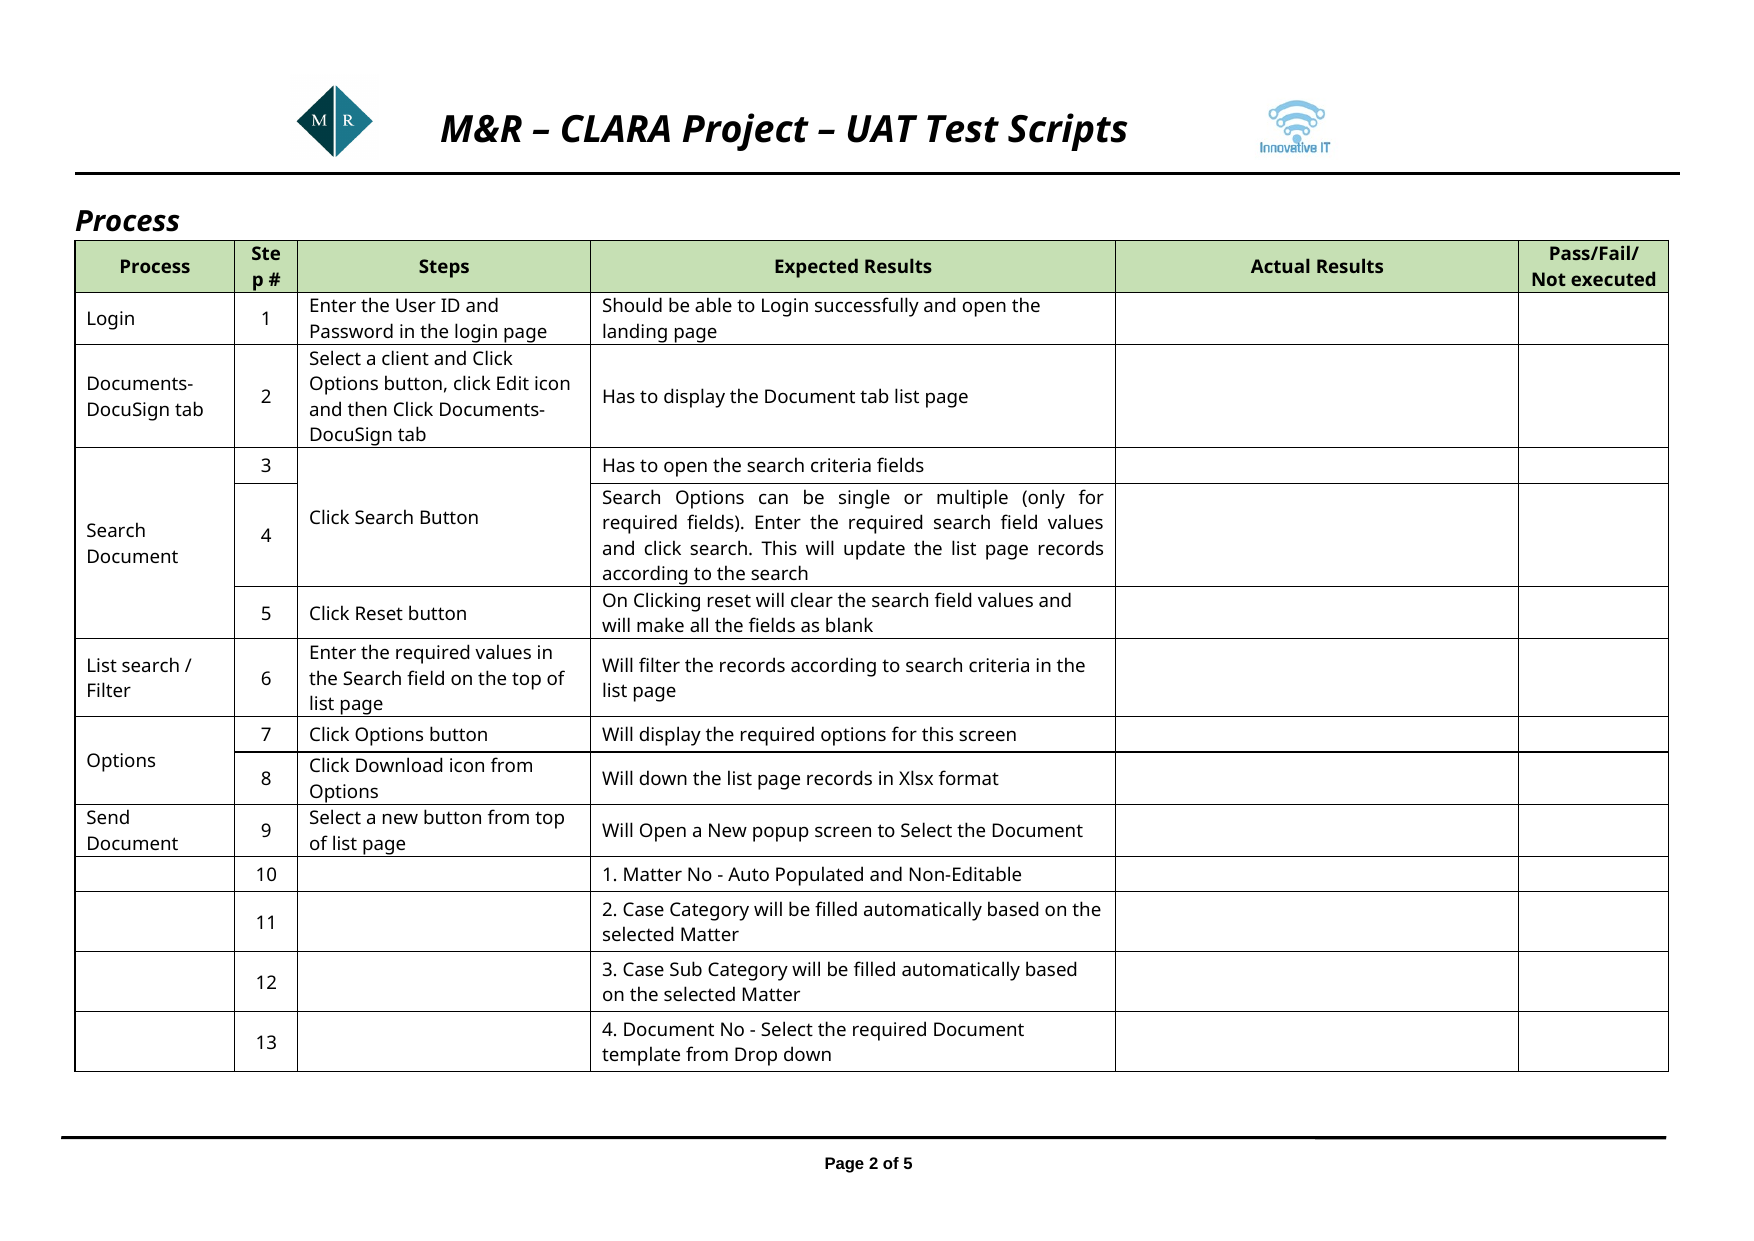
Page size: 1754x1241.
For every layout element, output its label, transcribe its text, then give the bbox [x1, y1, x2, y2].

table_cell [1116, 857, 1518, 891]
table_cell Will down the list page records in Xlsx format [591, 753, 1115, 803]
table_cell Documents-DocuSign tab [76, 345, 234, 447]
table_cell List search / Filter [76, 639, 234, 716]
table_cell [298, 857, 590, 891]
table_cell Select a client and Click Options button, click Edit icon and then Click Documents-DocuSign tab [298, 345, 590, 447]
table_header Step # [235, 241, 297, 292]
table_cell [1519, 1012, 1668, 1071]
table_cell Has to display the Document tab list page [591, 345, 1115, 447]
table_cell [1116, 448, 1518, 483]
table_cell 11 [235, 892, 297, 951]
text Process [75, 200, 1669, 240]
table_cell [1519, 448, 1668, 483]
table_cell [1519, 753, 1668, 803]
table_cell [1519, 805, 1668, 856]
picture [1243, 84, 1350, 160]
table_cell 9 [235, 805, 297, 856]
table_cell 3. Case Sub Category will be filled automatically based on the selected Matter [591, 952, 1115, 1011]
table_cell [1519, 892, 1668, 951]
table_cell [1519, 293, 1668, 344]
table_cell Click Download icon from Options [298, 753, 590, 803]
table_cell [1116, 753, 1518, 803]
table_cell 2. Case Category will be filled automatically based on the selected Matter [591, 892, 1115, 951]
table_cell Send Document [76, 805, 234, 856]
table_cell [298, 952, 590, 1011]
table_cell Will Open a New popup screen to Select the Document [591, 805, 1115, 856]
table_cell Enter the required values in the Search field on the top of list page [298, 639, 590, 716]
table_cell [1519, 345, 1668, 447]
table_cell [76, 892, 234, 951]
table_cell 3 [235, 448, 297, 483]
table_header Process [76, 241, 234, 292]
table_cell [1519, 857, 1668, 891]
table_header Pass/Fail/ Not executed [1519, 241, 1668, 292]
table_cell 5 [235, 587, 297, 638]
table_cell [1519, 952, 1668, 1011]
table_cell [1519, 587, 1668, 638]
table_cell [298, 892, 590, 951]
table_cell Will filter the records according to search criteria in the list page [591, 639, 1115, 716]
table_cell [1116, 345, 1518, 447]
table_cell [1116, 484, 1518, 586]
table_cell 12 [235, 952, 297, 1011]
table_header Steps [298, 241, 590, 292]
table_cell [1116, 1012, 1518, 1071]
table_cell 2 [235, 345, 297, 447]
table_cell 1. Matter No - Auto Populated and Non-Editable [591, 857, 1115, 891]
table_cell 1 [235, 293, 297, 344]
table_cell Enter the User ID and Password in the login page [298, 293, 590, 344]
table_header Actual Results [1116, 241, 1518, 292]
table_cell [1116, 717, 1518, 751]
table_cell Click Reset button [298, 587, 590, 638]
table_cell Options [76, 717, 234, 803]
table_cell Click Search Button [298, 448, 590, 586]
table_cell Has to open the search criteria fields [591, 448, 1115, 483]
table_cell [298, 1012, 590, 1071]
table_cell [1116, 293, 1518, 344]
table_cell [1116, 805, 1518, 856]
table_cell Should be able to Login successfully and open the landing page [591, 293, 1115, 344]
table_cell [1519, 484, 1668, 586]
table_cell [76, 857, 234, 891]
table_cell [1519, 717, 1668, 751]
table_cell On Clicking reset will clear the search field values and will make all the fields as blank [591, 587, 1115, 638]
table_cell 4. Document No - Select the required Document template from Drop down [591, 1012, 1115, 1071]
table_cell [1116, 952, 1518, 1011]
table_cell Search Document [76, 448, 234, 638]
table_cell [1116, 892, 1518, 951]
table_cell [1116, 639, 1518, 716]
table_cell 8 [235, 753, 297, 803]
table_cell [76, 952, 234, 1011]
table_cell Will display the required options for this screen [591, 717, 1115, 751]
table_cell Login [76, 293, 234, 344]
table_cell Select a new button from top of list page [298, 805, 590, 856]
table_cell 7 [235, 717, 297, 751]
table_cell Click Options button [298, 717, 590, 751]
table_cell 10 [235, 857, 297, 891]
table_cell 4 [235, 484, 297, 586]
table_cell [1519, 639, 1668, 716]
picture [290, 74, 379, 160]
table_cell 13 [235, 1012, 297, 1071]
table_cell Search Options can be single or multiple (only for required fields). Enter the required search field values and click search. This will update the list page records according to the search [591, 484, 1115, 586]
table_header Expected Results [591, 241, 1115, 292]
table_cell [1116, 587, 1518, 638]
table_cell 6 [235, 639, 297, 716]
table_cell [76, 1012, 234, 1071]
